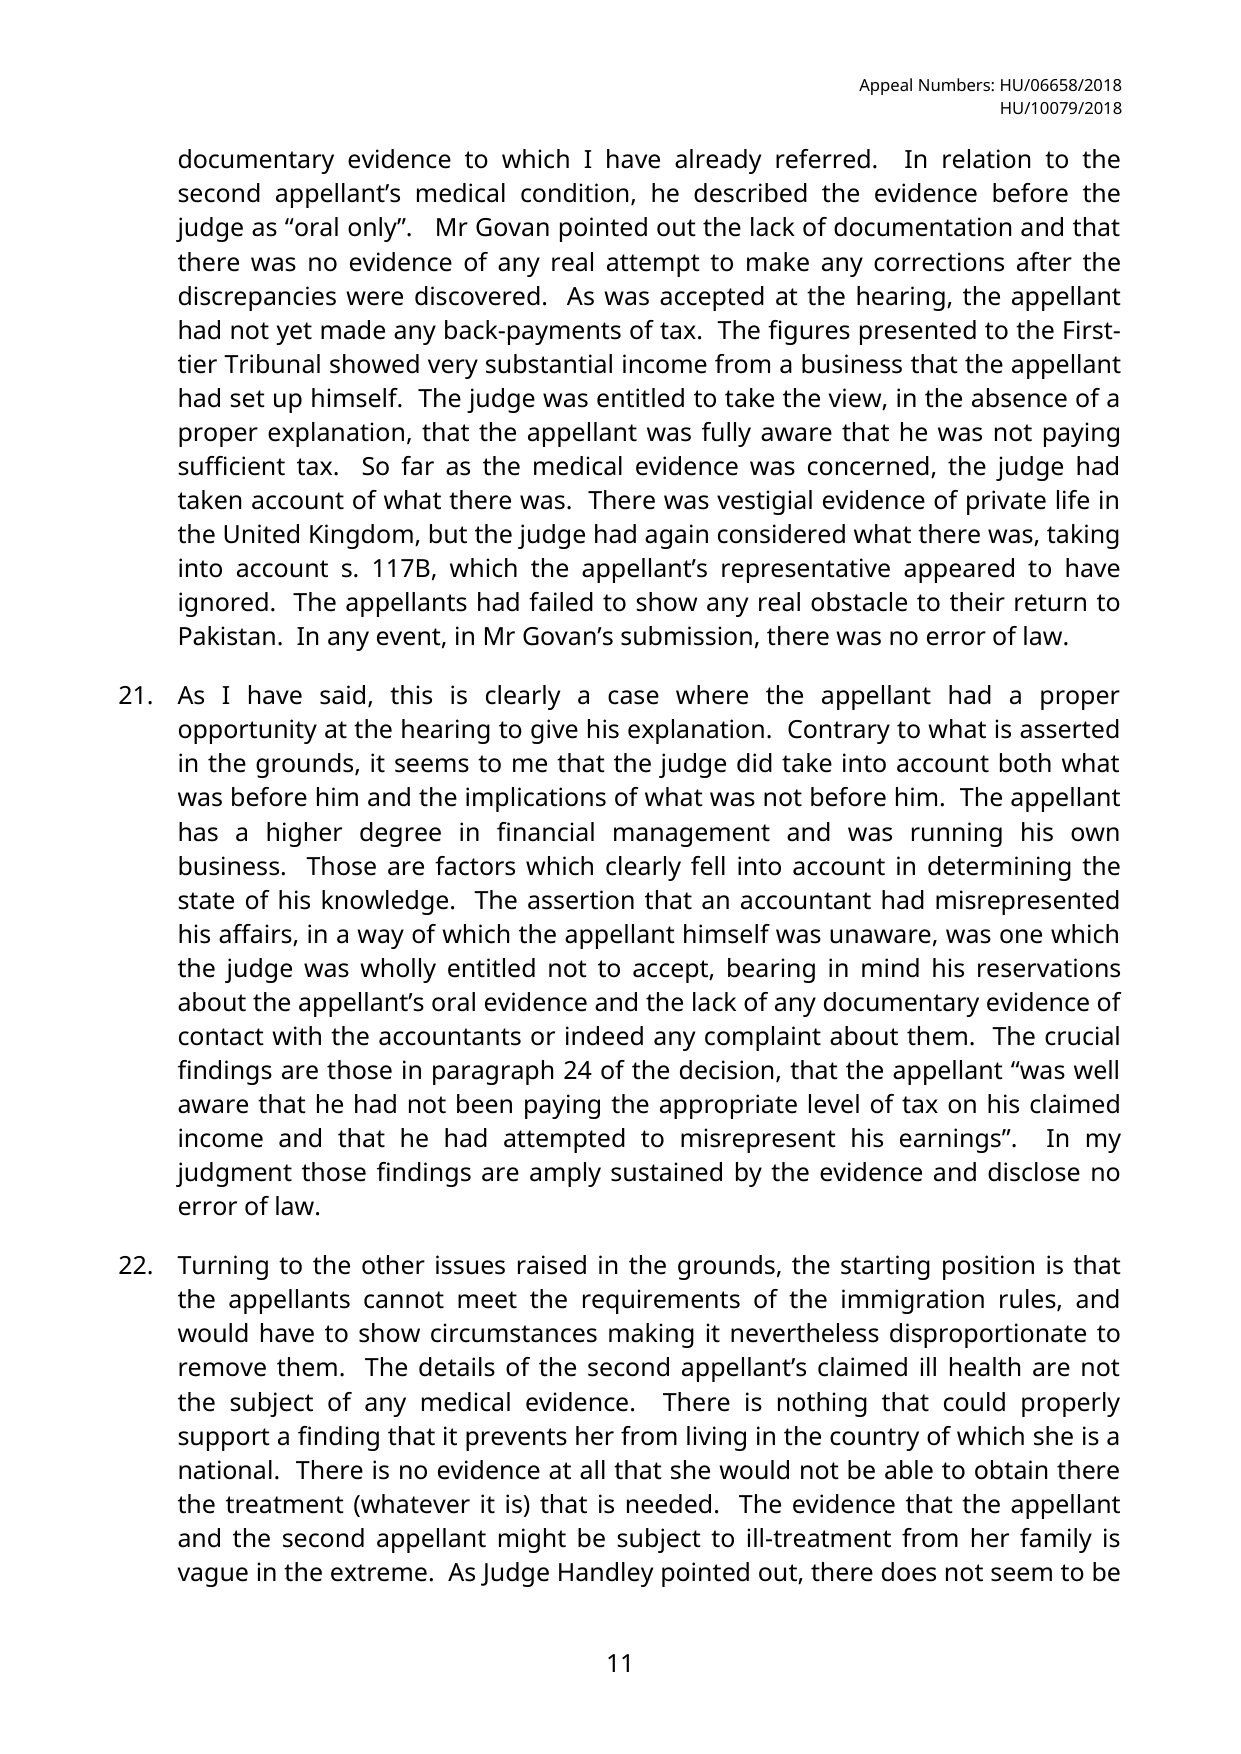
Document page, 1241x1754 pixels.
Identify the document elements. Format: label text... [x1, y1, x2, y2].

list As I have said, this is clearly a case where the appellant had a proper opportunity at the hearing to give his explanation. Contrary to what is asserted in the grounds, it seems to me that the judge did take into account both what was before him and the implications of what was not before him. The appellant has a higher degree in financial management and was running his own business. Those are factors which clearly fell into account in determining the state of his knowledge. The assertion that an accountant had misrepresented his affairs, in a way of which the appellant himself was unaware, was one which the judge was wholly entitled not to accept, bearing in mind his reservations about the appellant’s oral evidence and the lack of any documentary evidence of contact with the accountants or indeed any complaint about them. The crucial findings are those in paragraph 24 of the decision, that the appellant “was well aware that he had not been paying the appropriate level of tax on his claimed income and that he had attempted to misrepresent his earnings”. In my judgment those findings are amply sustained by the evidence and disclose no error of law. [118, 678, 1122, 1223]
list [118, 142, 1122, 653]
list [118, 1248, 1122, 1588]
